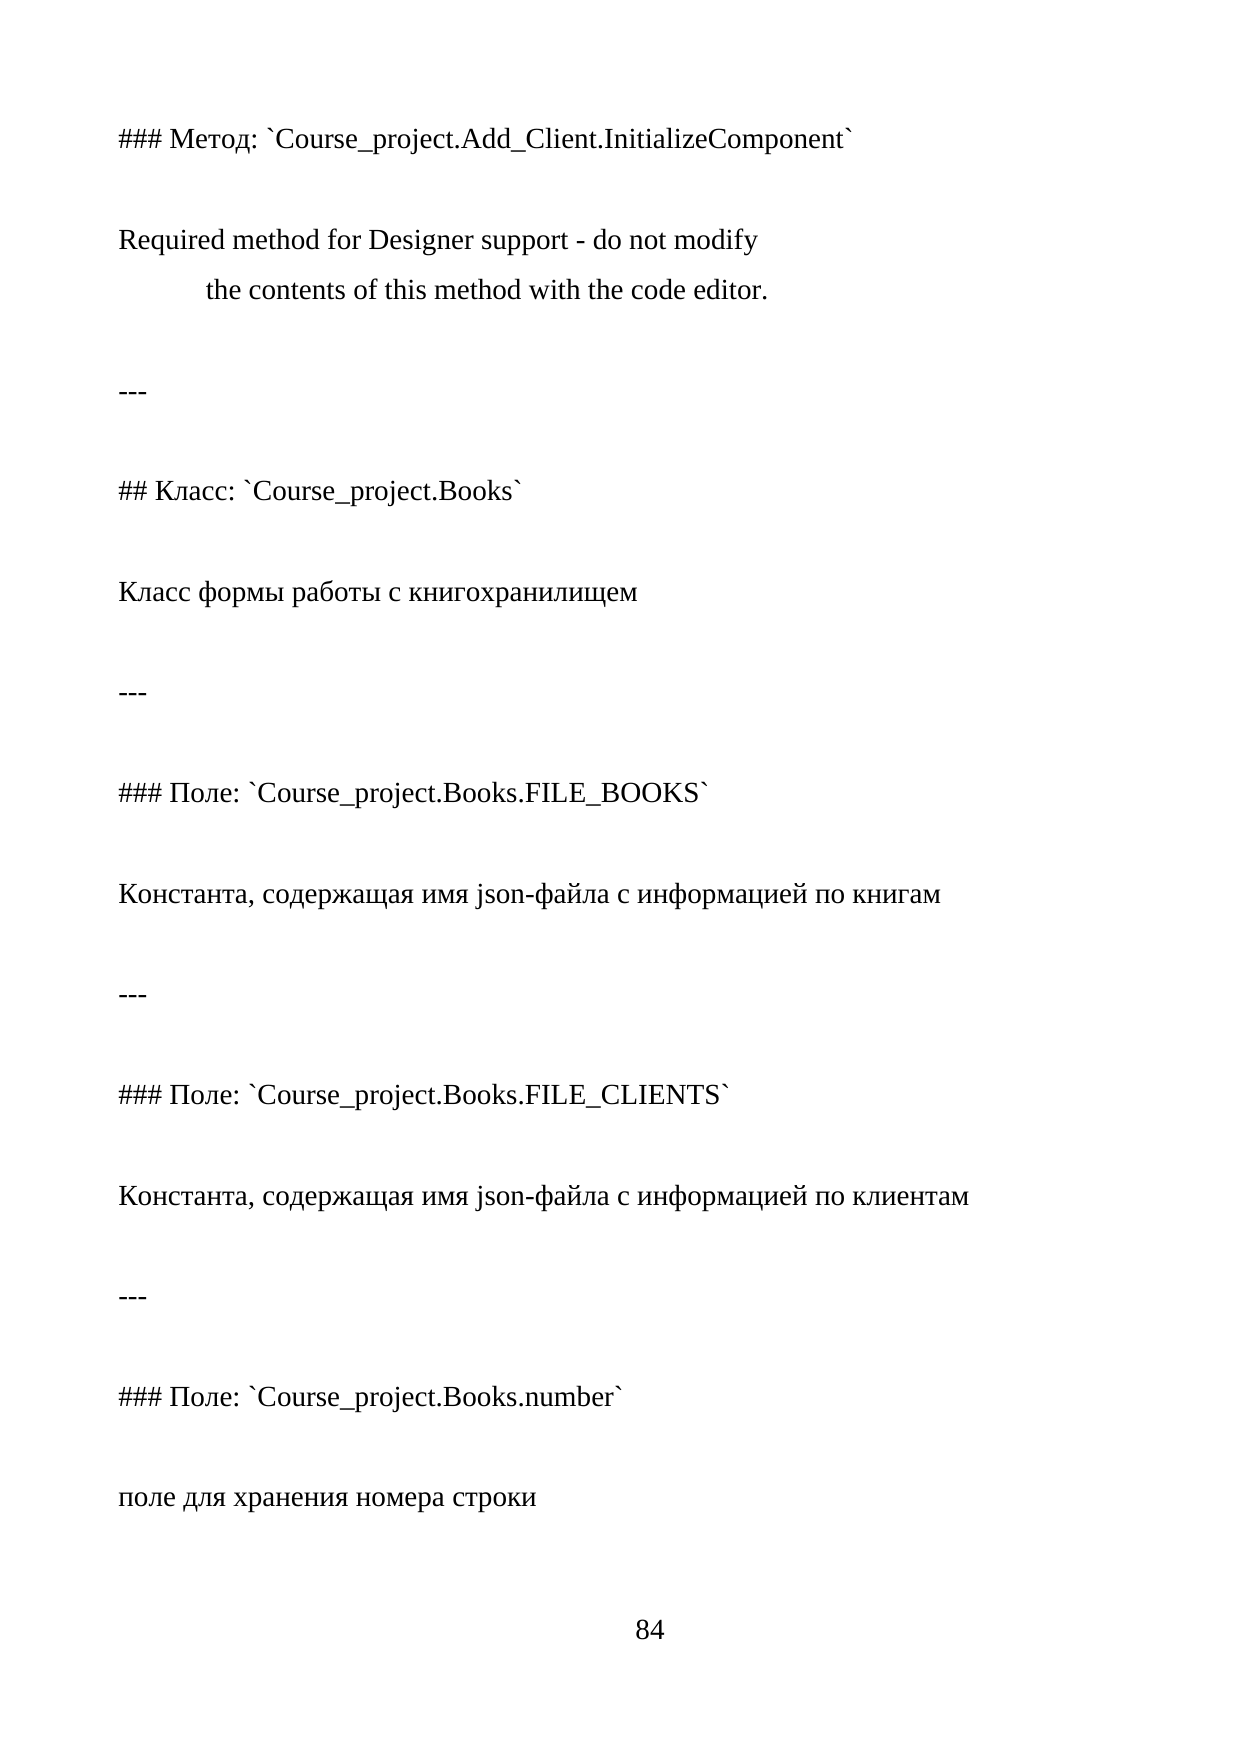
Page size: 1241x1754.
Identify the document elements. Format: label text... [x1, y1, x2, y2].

text --- [118, 674, 1181, 708]
text Класс формы работы с книгохранилищем [118, 574, 1181, 607]
text --- [118, 1278, 1181, 1312]
text --- [118, 976, 1181, 1010]
text ### Метод: `Course_project.Add_Client.InitializeComponent` [118, 121, 1181, 155]
text ### Поле: `Course_project.Books.FILE_BOOKS` [118, 775, 1181, 809]
text Required method for Designer support - do not modify [118, 222, 1181, 255]
text поле для хранения номера строки [118, 1479, 1181, 1513]
text ### Поле: `Course_project.Books.FILE_CLIENTS` [118, 1077, 1181, 1111]
text Константа, содержащая имя json-файла с информацией по клиентам [118, 1178, 1181, 1211]
text ### Поле: `Course_project.Books.number` [118, 1379, 1181, 1412]
text ## Класс: `Course_project.Books` [118, 473, 1181, 507]
text Константа, содержащая имя json-файла с информацией по книгам [118, 876, 1181, 909]
text --- [118, 373, 1181, 406]
text the contents of this method with the code editor. [118, 272, 1181, 306]
